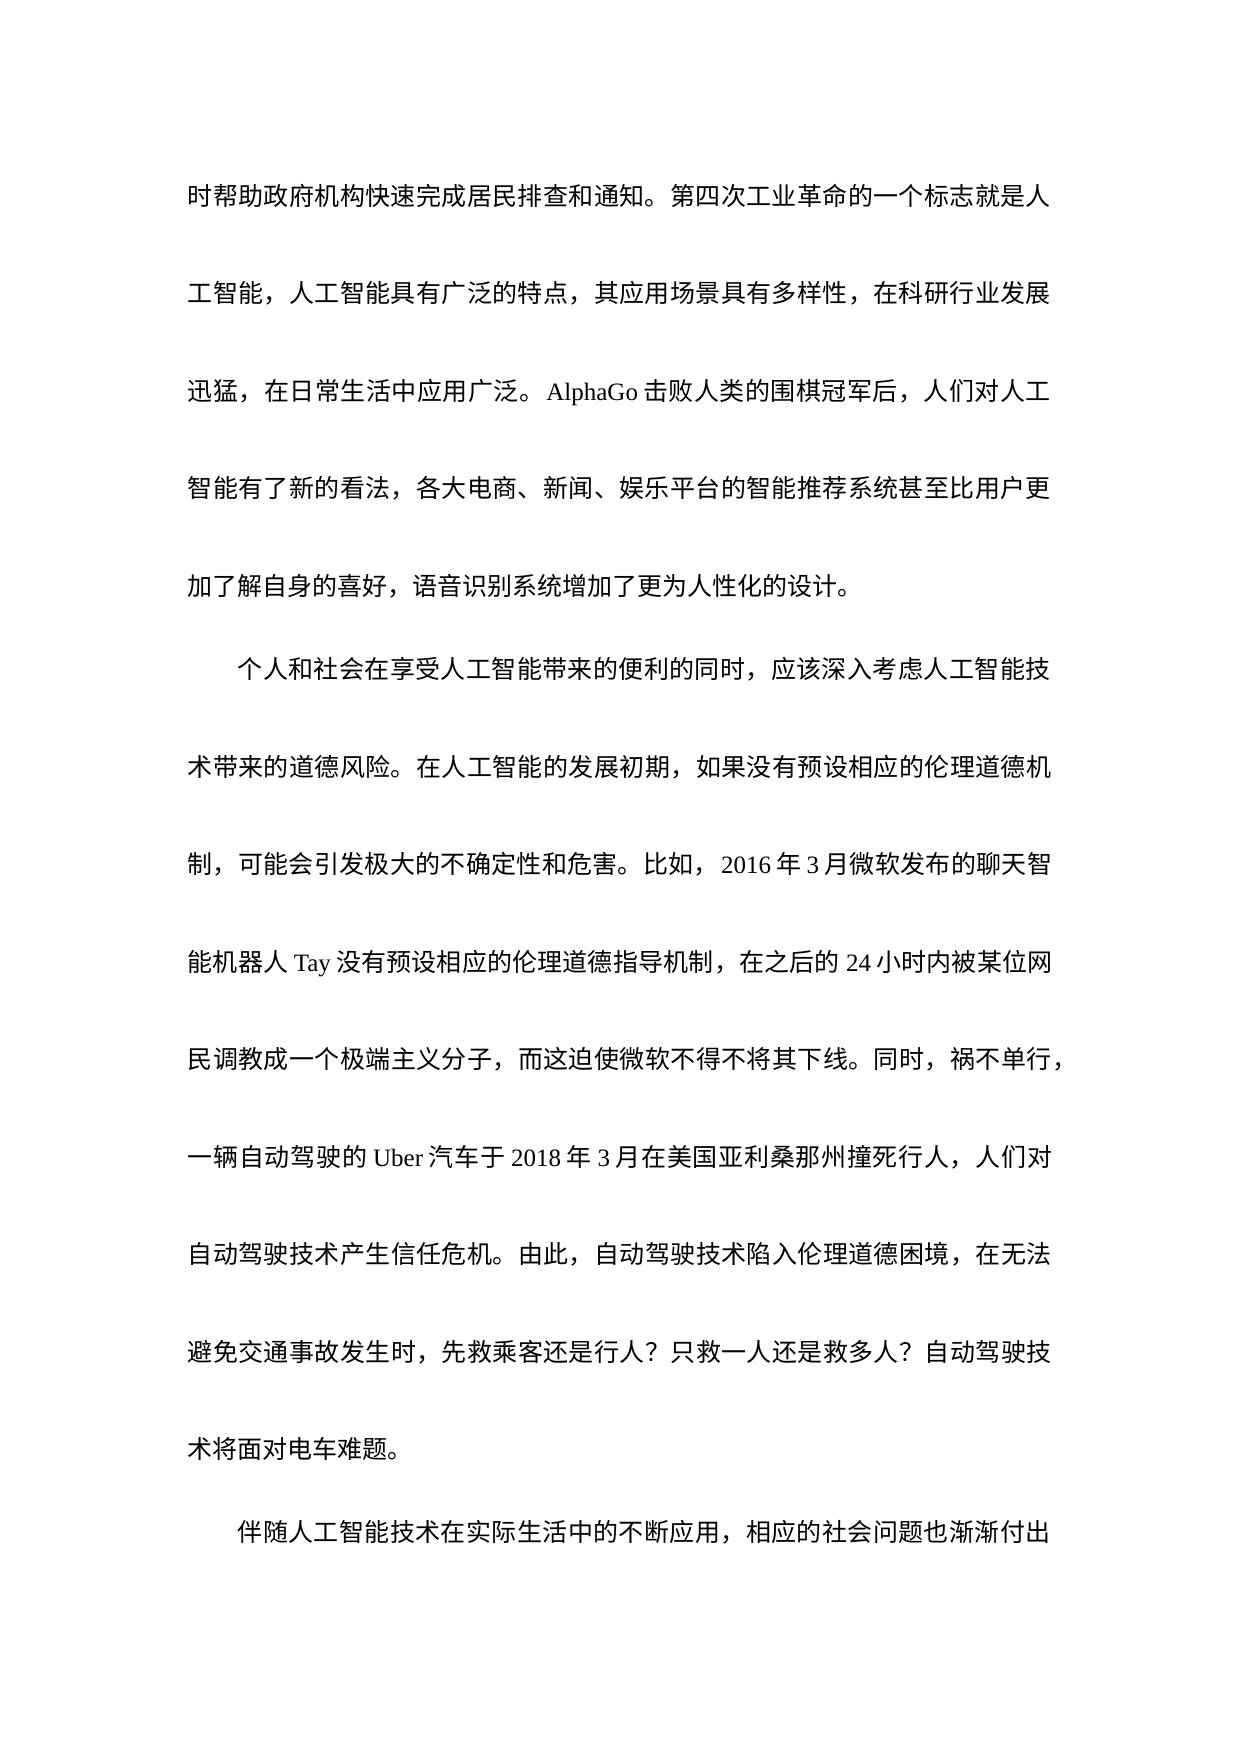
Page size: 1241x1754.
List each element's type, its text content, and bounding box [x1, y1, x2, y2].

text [187, 1498, 1053, 1563]
text 个人和社会在享受人工智能带来的便利的同时，应该深入考虑人工智能技术带来的道德风险。在人工智能的发展初期，如果没有预设相应的伦理道德机制，可能会引发极大的不确定性和危害。比如，2016年3月微软发布的聊天智能机器人Tay没有预设相应的伦理道德指导机制，在之后的24小时内被某位网民调教成一个极端主义分子，而这迫使微软不得不将其下线。同时，祸不单行，一辆自动驾驶的Uber汽车于2018年3月在美国亚利桑那州撞死行人，人们对自动驾驶技术产生信任危机。由此，自动驾驶技术陷入伦理道德困境，在无法避免交通事故发生时，先救乘客还是行人？只救一人还是救多人？自动驾驶技术将面对电车难题。 [187, 635, 1053, 1480]
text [187, 162, 1053, 617]
